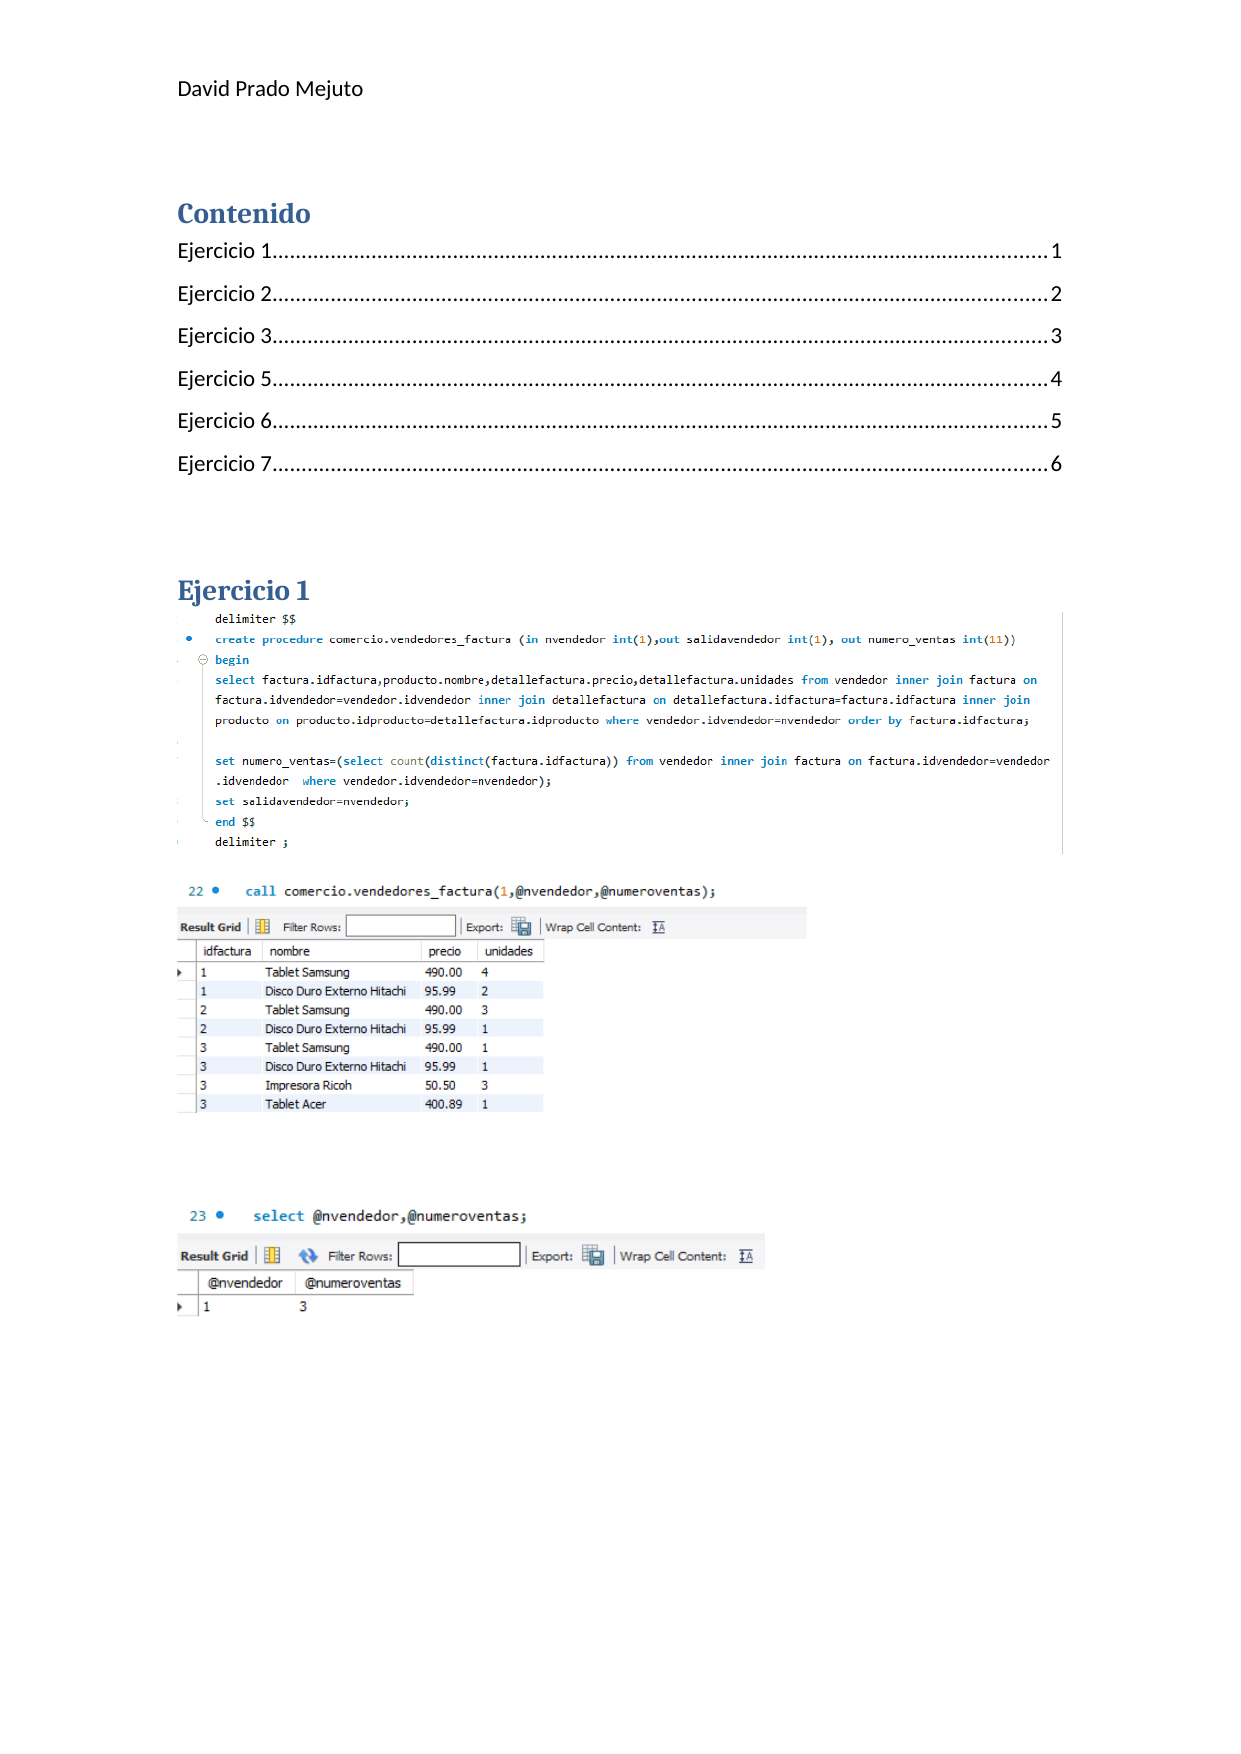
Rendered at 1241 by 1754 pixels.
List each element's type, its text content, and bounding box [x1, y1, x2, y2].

picture [177, 1201, 765, 1351]
subtitle Ejercicio 1 [177, 574, 1063, 607]
picture [177, 612, 1063, 854]
picture [177, 879, 807, 1123]
